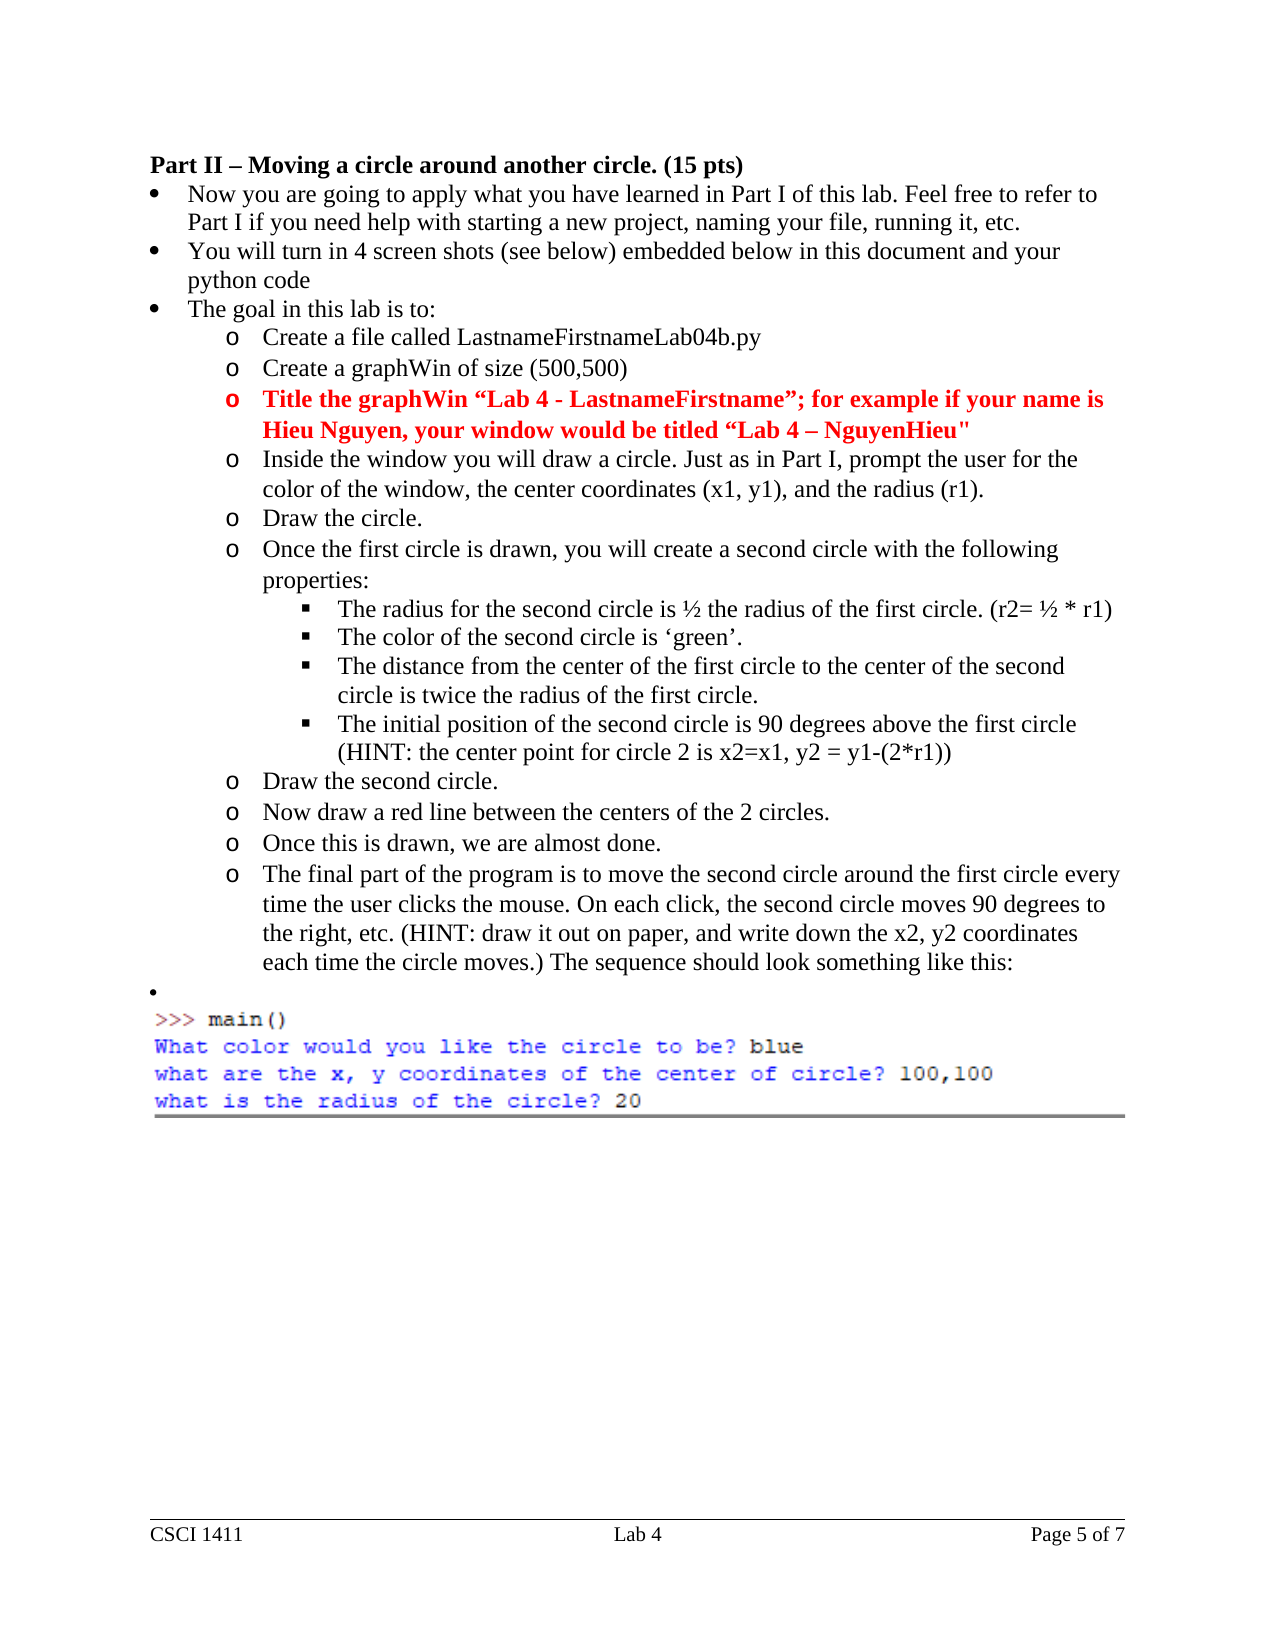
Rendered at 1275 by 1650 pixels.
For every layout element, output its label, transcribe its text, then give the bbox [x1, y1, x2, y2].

picture [150, 1004, 1125, 1118]
list You will turn in 4 screen shots (see below) embedded below in this document and your python code [150, 236, 1125, 294]
list The color of the second circle is ‘green’. [300, 622, 1125, 651]
list The distance from the center of the first circle to the center of the second circle is twice the radius of the first circle. [300, 651, 1125, 709]
list Title the graphWin “Lab 4 - LastnameFirstname”; for example if your name is Hieu Nguyen, your window would be titled “Lab 4 – NguyenHieu" [225, 384, 1125, 444]
list Inside the window you will draw a circle. Just as in Part I, prompt the user for the color of the window, the center coordinates (x1, y1), and the radius (r1). [225, 444, 1125, 503]
list Now draw a red line between the centers of the 2 circles. [225, 797, 1125, 828]
list The goal in this lab is to: [150, 294, 1125, 322]
list Once this is drawn, we are almost done. [225, 828, 1125, 859]
list Draw the second circle. [225, 766, 1125, 797]
list The initial position of the second circle is 90 degrees above the first circle (HINT: the center point for circle 2 is x2=x1, y2 = y1-(2*r1)) [300, 709, 1125, 766]
list Create a file called LastnameFirstnameLab04b.py [225, 322, 1125, 353]
list Now you are going to apply what you have learned in Part I of this lab. Feel free to refer to Part I if you need help with starting a new project, naming your file, running it, etc. [150, 179, 1125, 236]
list The radius for the second circle is ½ the radius of the first circle. (r2= ½ * r1) [300, 594, 1125, 622]
list Once the first circle is drawn, you will create a second circle with the following properties: [225, 534, 1125, 594]
text Part II – Moving a circle around another circle. (15 pts) [150, 150, 1125, 179]
list Create a graphWin of size (500,500) [225, 353, 1125, 384]
list Draw the circle. [225, 503, 1125, 534]
list The final part of the program is to move the second circle around the first circle every time the user clicks the mouse. On each click, the second circle moves 90 degrees to the right, etc. (HINT: draw it out on paper, and write down the x2, y2 coordinates each time the circle moves.) The sequence should look something like this: [225, 859, 1125, 976]
